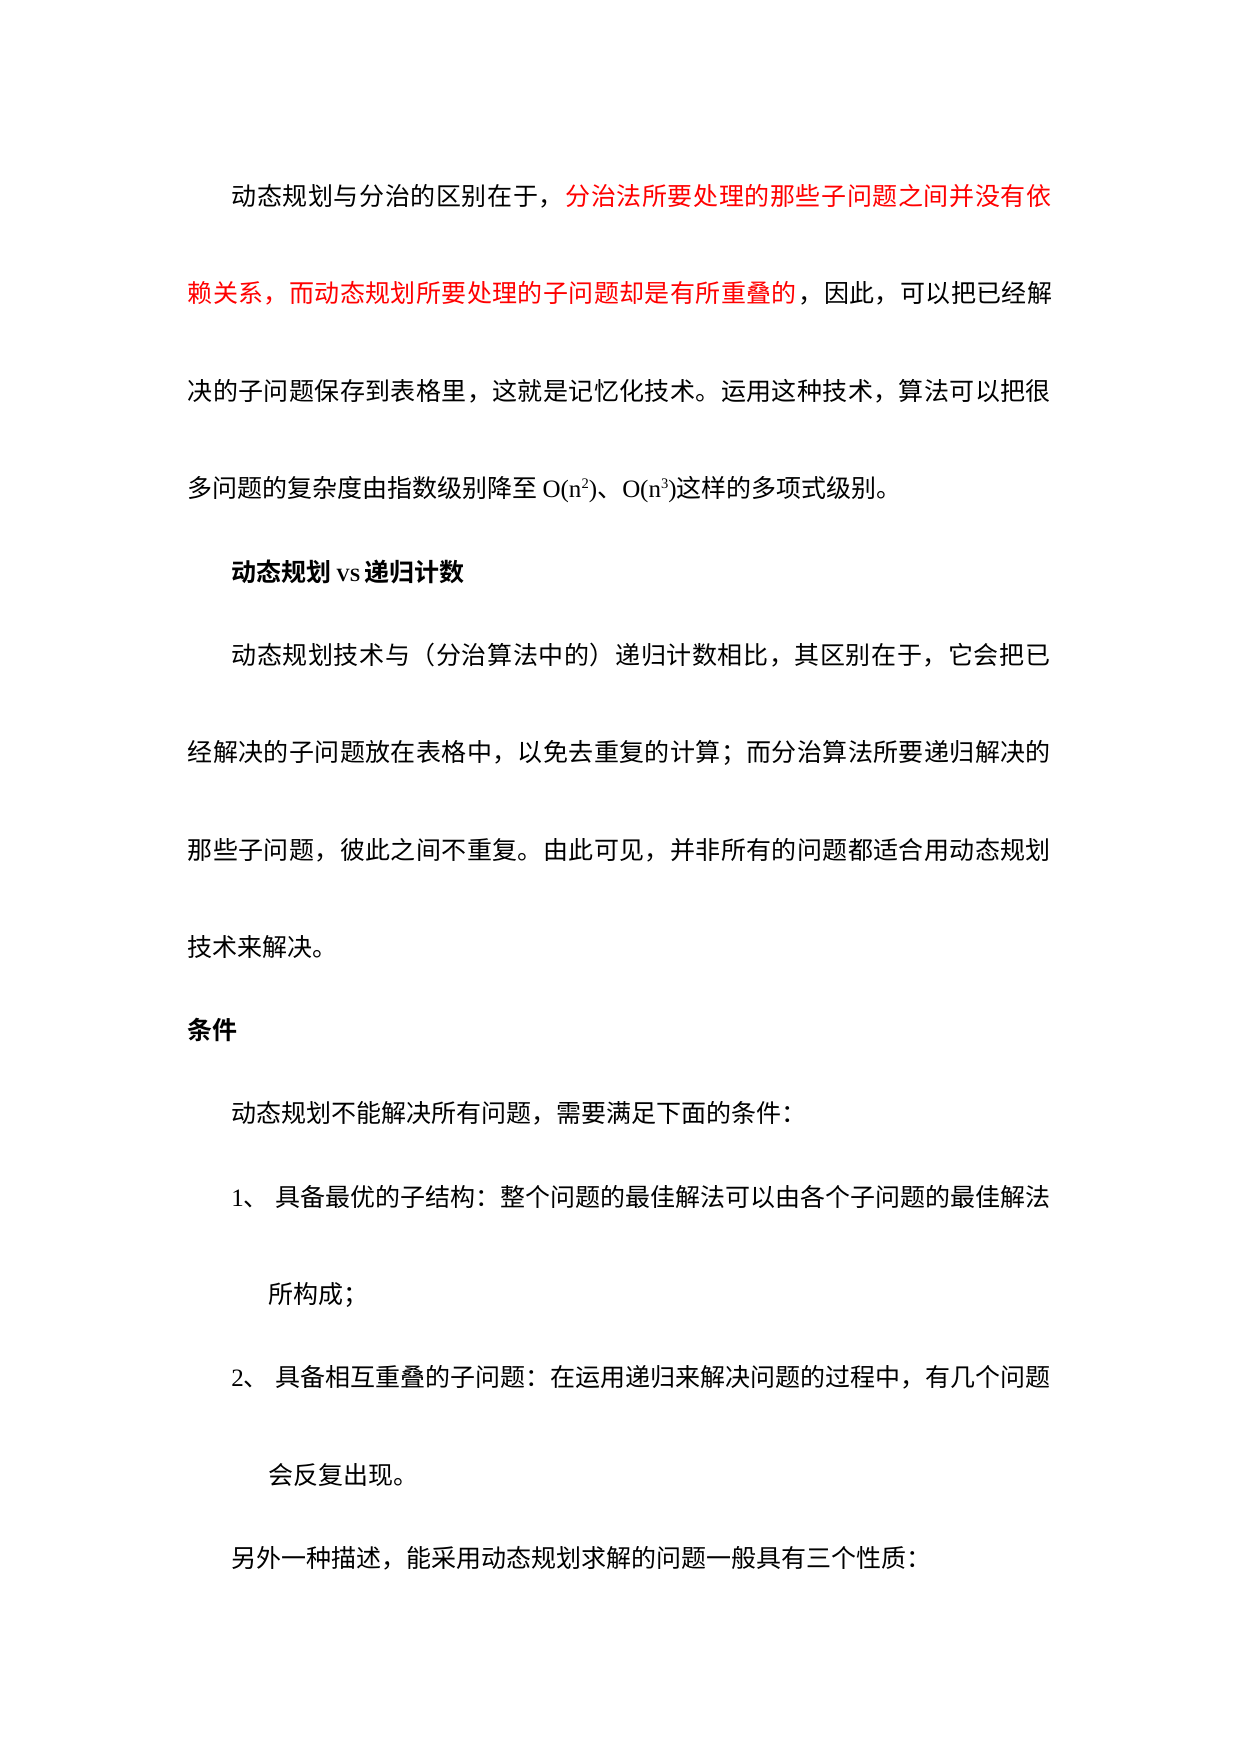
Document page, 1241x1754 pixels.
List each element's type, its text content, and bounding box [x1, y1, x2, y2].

list 具备最优的子结构：整个问题的最佳解法可以由各个子问题的最佳解法所构成； [231, 1163, 1053, 1325]
subtitle 条件 [187, 996, 1053, 1061]
text 动态规划与分治的区别在于，分治法所要处理的那些子问题之间并没有依赖关系，而动态规划所要处理的子问题却是有所重叠的，因此，可以把已经解决的子问题保存到表格里，这就是记忆化技术。运用这种技术，算法可以把很多问题的复杂度由指数级别降至O(n2)、O(n3)这样的多项式级别。 [187, 162, 1053, 519]
text 动态规划VS递归计数 [187, 538, 1053, 603]
list 具备相互重叠的子问题：在运用递归来解决问题的过程中，有几个问题会反复出现。 [231, 1343, 1053, 1506]
text 动态规划不能解决所有问题，需要满足下面的条件： [187, 1079, 1053, 1144]
text 动态规划技术与（分治算法中的）递归计数相比，其区别在于，它会把已经解决的子问题放在表格中，以免去重复的计算；而分治算法所要递归解决的那些子问题，彼此之间不重复。由此可见，并非所有的问题都适合用动态规划技术来解决。 [187, 621, 1053, 978]
text 另外一种描述，能采用动态规划求解的问题一般具有三个性质： [231, 1524, 1053, 1589]
